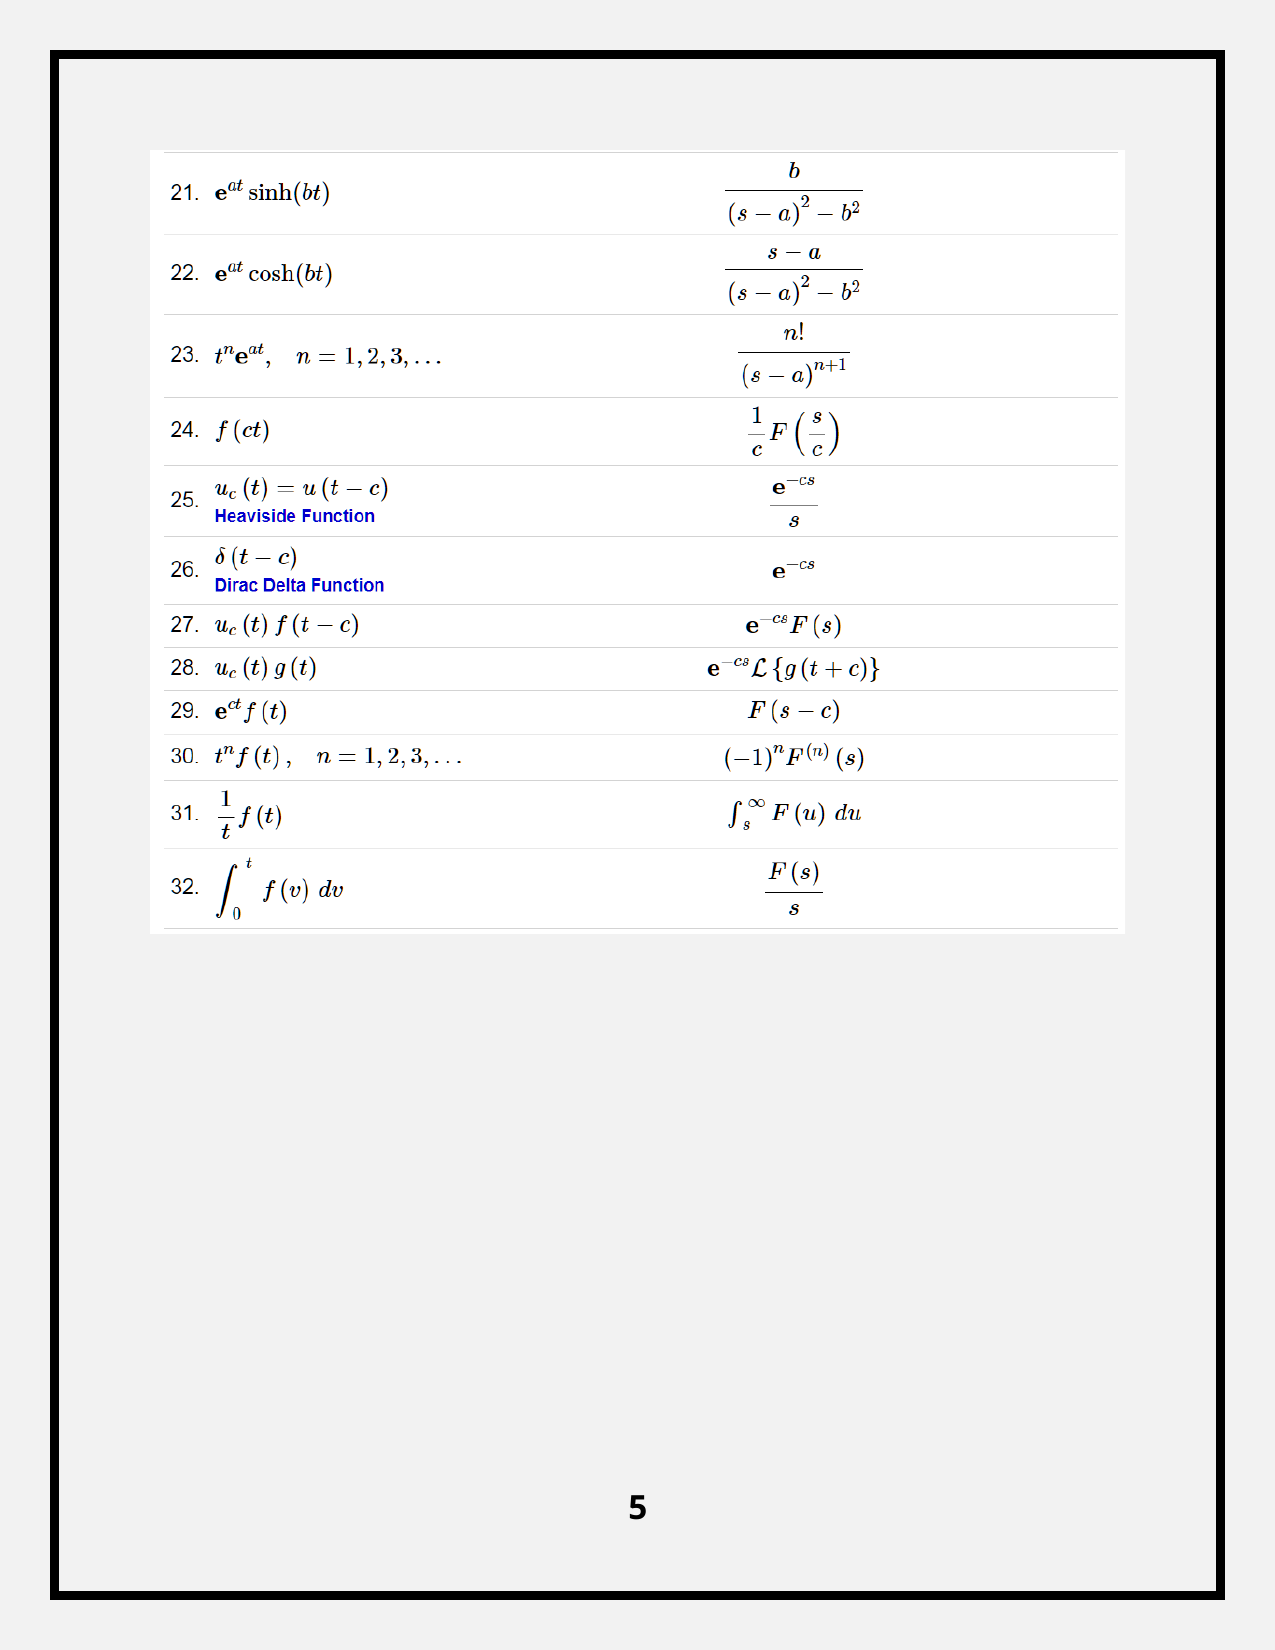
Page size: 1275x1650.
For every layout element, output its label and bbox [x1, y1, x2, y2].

picture [150, 150, 1125, 934]
